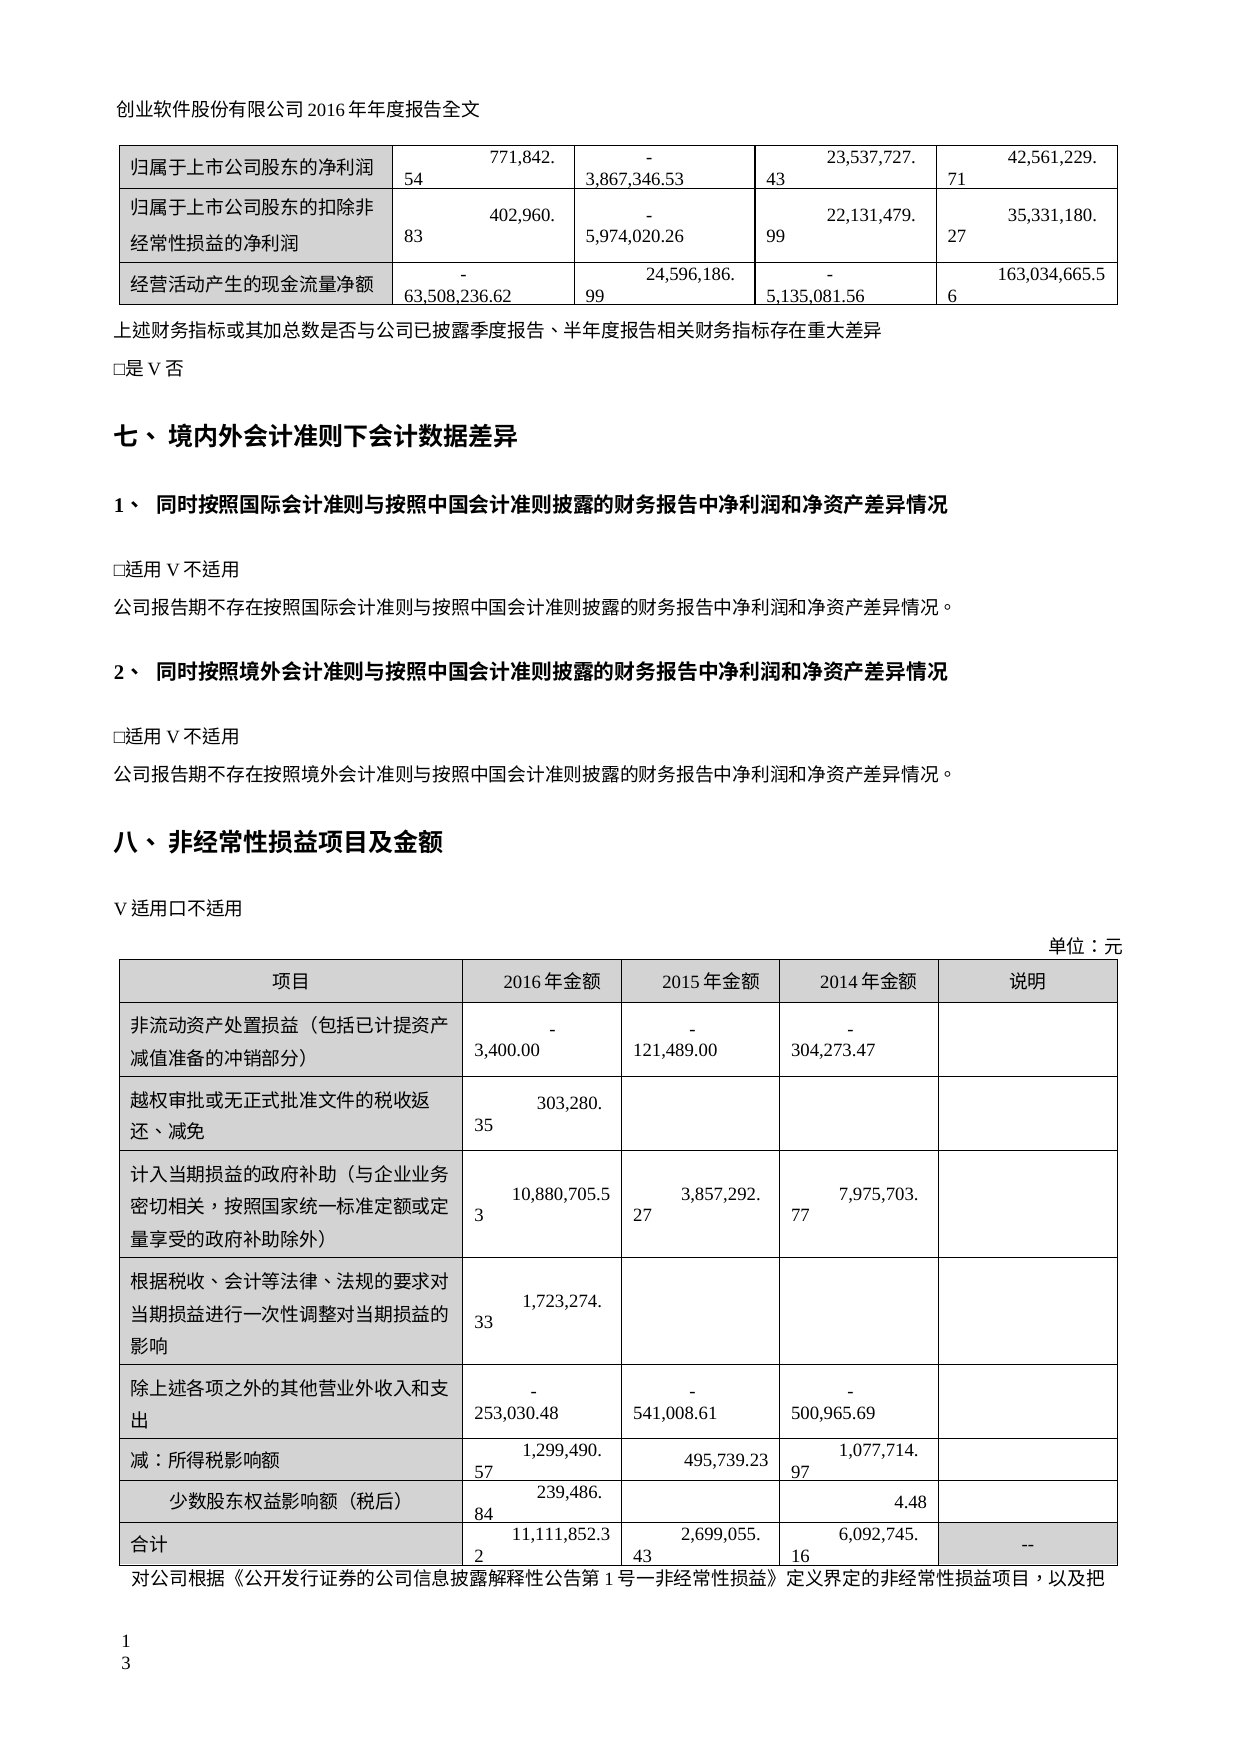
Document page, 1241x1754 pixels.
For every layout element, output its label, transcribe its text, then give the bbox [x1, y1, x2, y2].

table_cell [939, 1481, 1117, 1522]
table_header 2016年金额 [463, 960, 621, 1002]
table_cell 495,739.23 [622, 1439, 779, 1480]
table_cell 合计 [120, 1523, 462, 1564]
table_cell -63,508,236.62 [393, 263, 574, 304]
table_cell 3,857,292.27 [622, 1151, 779, 1257]
table_cell -304,273.47 [780, 1003, 938, 1076]
text 单位：元 [113, 934, 1123, 959]
table_cell [939, 1151, 1117, 1257]
table_cell [780, 1258, 938, 1364]
table_cell 非流动资产处置损益（包括已计提资产 减值准备的冲销部分） [120, 1003, 462, 1076]
text 七、 境内外会计准则下会计数据差异 [113, 419, 1123, 453]
table_cell 越权审批或无正式批准文件的税收返 还、减免 [120, 1077, 462, 1150]
text □适用V不适用 [113, 556, 1123, 582]
table_cell -541,008.61 [622, 1365, 779, 1438]
table_cell 1,077,714.97 [780, 1439, 938, 1480]
table_header 2015年金额 [622, 960, 779, 1002]
table_cell [622, 1077, 779, 1150]
table_cell 根据税收、会计等法律、法规的要求对 当期损益进行一次性调整对当期损益的 影响 [120, 1258, 462, 1364]
table_cell 239,486.84 [463, 1481, 621, 1522]
table_cell 6,092,745.16 [780, 1523, 938, 1564]
table_cell 4.48 [780, 1481, 938, 1522]
table_cell 303,280.35 [463, 1077, 621, 1150]
table_cell [780, 1077, 938, 1150]
table_cell 少数股东权益影响额（税后） [120, 1481, 462, 1522]
table_cell [939, 1439, 1117, 1480]
table_cell 除上述各项之外的其他营业外收入和支 出 [120, 1365, 462, 1438]
text 2、 同时按照境外会计准则与按照中国会计准则披露的财务报告中净利润和净资产差异情况 [113, 657, 1123, 686]
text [113, 1566, 1123, 1591]
table_header 2014年金额 [780, 960, 938, 1002]
text V适用口不适用 [113, 896, 1123, 921]
table_cell 402,960.83 [393, 189, 574, 262]
text □是V否 [113, 356, 1123, 381]
table_cell -500,965.69 [780, 1365, 938, 1438]
table_header 项目 [120, 960, 462, 1002]
table_cell 163,034,665.56 [937, 263, 1117, 304]
table_header 归属于上市公司股东的净利润 [120, 146, 392, 188]
table_cell [622, 1481, 779, 1522]
table_cell [939, 1258, 1117, 1364]
table_cell 1,299,490.57 [463, 1439, 621, 1480]
table_cell 11,111,852.32 [463, 1523, 621, 1564]
table_cell -- [939, 1523, 1117, 1564]
table_cell 22,131,479.99 [756, 189, 936, 262]
text 公司报告期不存在按照国际会计准则与按照中国会计准则披露的财务报告中净利润和净资产差异情况。 [113, 594, 1123, 620]
table_cell -3,400.00 [463, 1003, 621, 1076]
table_cell 2,699,055.43 [622, 1523, 779, 1564]
table_cell 10,880,705.53 [463, 1151, 621, 1257]
table_cell 经营活动产生的现金流量净额 [120, 263, 392, 304]
table_header 23,537,727.43 [756, 146, 936, 188]
table_cell -5,135,081.56 [756, 263, 936, 304]
text 公司报告期不存在按照境外会计准则与按照中国会计准则披露的财务报告中净利润和净资产差异情况。 [113, 761, 1123, 787]
table_cell 减：所得税影响额 [120, 1439, 462, 1480]
table_cell 24,596,186.99 [575, 263, 754, 304]
table_cell 归属于上市公司股东的扣除非 经常性损益的净利润 [120, 189, 392, 262]
table_cell -5,974,020.26 [575, 189, 754, 262]
table_header 771,842.54 [393, 146, 574, 188]
table_cell 计入当期损益的政府补助（与企业业务 密切相关，按照国家统一标准定额或定 量享受的政府补助除外） [120, 1151, 462, 1257]
table_cell [939, 1003, 1117, 1076]
text 八、 非经常性损益项目及金额 [113, 824, 1123, 858]
table_cell 35,331,180.27 [937, 189, 1117, 262]
table_cell -121,489.00 [622, 1003, 779, 1076]
table_header 说明 [939, 960, 1117, 1002]
text 上述财务指标或其加总数是否与公司已披露季度报告、半年度报告相关财务指标存在重大差异 [113, 318, 1123, 343]
table_cell 7,975,703.77 [780, 1151, 938, 1257]
table_header 42,561,229.71 [937, 146, 1117, 188]
table_cell [939, 1365, 1117, 1438]
table_cell [939, 1077, 1117, 1150]
table_header -3,867,346.53 [575, 146, 754, 188]
text □适用V不适用 [113, 723, 1123, 749]
table_cell -253,030.48 [463, 1365, 621, 1438]
table_cell [622, 1258, 779, 1364]
table_cell 1,723,274.33 [463, 1258, 621, 1364]
text 1、 同时按照国际会计准则与按照中国会计准则披露的财务报告中净利润和净资产差异情况 [113, 490, 1123, 519]
